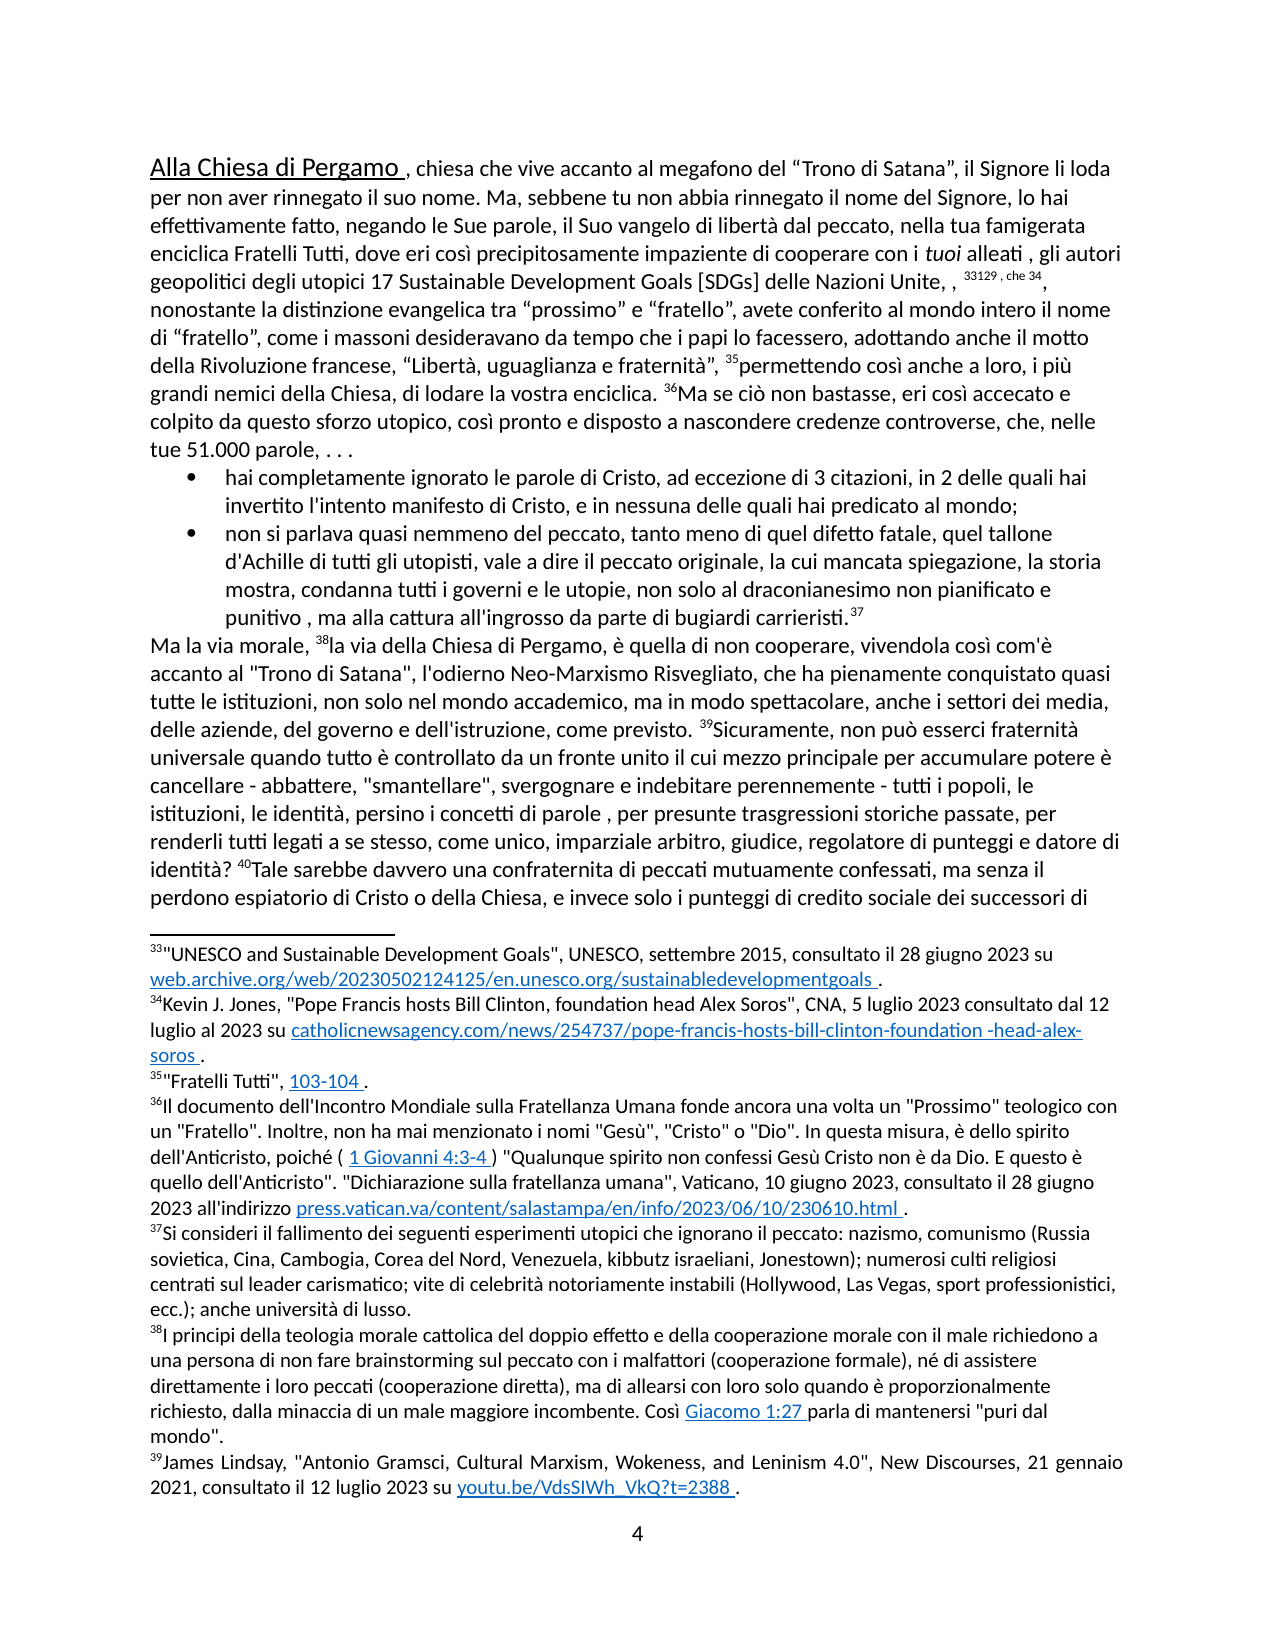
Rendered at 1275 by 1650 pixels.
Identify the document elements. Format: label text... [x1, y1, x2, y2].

text Ma la via morale, la via della Chiesa di Pergamo, è quella di non cooperare, vivendola così com'è accanto al "Trono di Satana", l'odierno Neo-Marxismo Risvegliato, che ha pienamente conquistato quasi tutte le istituzioni, non solo nel mondo accademico, ma in modo spettacolare, anche i settori dei media, delle aziende, del governo e dell'istruzione, come previsto. Sicuramente, non può esserci fraternità universale quando tutto è controllato da un fronte unito il cui mezzo principale per accumulare potere è cancellare - abbattere, "smantellare", svergognare e indebitare perennemente - tutti i popoli, le istituzioni, le identità, persino i concetti di parole , per presunte trasgressioni storiche passate, per renderli tutti legati a se stesso, come unico, imparziale arbitro, giudice, regolatore di punteggi e datore di identità? Tale sarebbe davvero una confraternita di peccati mutuamente confessati, ma senza il perdono espiatorio di Cristo o della Chiesa, e invece solo i punteggi di credito sociale dei successori di Herbert Marcuse e Paulo Freire . Ma in effetti ti sei alleato con loro, usando il loro gergo, legittimando le loro teorie, perseguendo i loro obiettivi utopici. Il sale apostolico non ha solo perso il sapore, ma VUOLE essere buttato e calpestato! [150, 631, 1125, 912]
list non si parlava quasi nemmeno del peccato, tanto meno di quel difetto fatale, quel tallone d'Achille di tutti gli utopisti, vale a dire il peccato originale, la cui mancata spiegazione, la storia mostra, condanna tutti i governi e le utopie, non solo al draconianesimo non pianificato e punitivo , ma alla cattura all'ingrosso da parte di bugiardi carrieristi. [187, 519, 1125, 631]
text Alla Chiesa di Pergamo , chiesa che vive accanto al megafono del “Trono di Satana”, il Signore li loda per non aver rinnegato il suo nome. Ma, sebbene tu non abbia rinnegato il nome del Signore, lo hai effettivamente fatto, negando le Sue parole, il Suo vangelo di libertà dal peccato, nella tua famigerata enciclica Fratelli Tutti, dove eri così precipitosamente impaziente di cooperare con i tuoi alleati , gli autori geopolitici degli utopici 17 Sustainable Development Goals [SDGs] delle Nazioni Unite, , 129 , che , nonostante la distinzione evangelica tra “prossimo” e “fratello”, avete conferito al mondo intero il nome di “fratello”, come i massoni desideravano da tempo che i papi lo facessero, adottando anche il motto della Rivoluzione francese, “Libertà, uguaglianza e fraternità”, permettendo così anche a loro, i più grandi nemici della Chiesa, di lodare la vostra enciclica. Ma se ciò non bastasse, eri così accecato e colpito da questo sforzo utopico, così pronto e disposto a nascondere credenze controverse, che, nelle tue 51.000 parole, . . . [150, 150, 1125, 463]
list hai completamente ignorato le parole di Cristo, ad eccezione di 3 citazioni, in 2 delle quali hai invertito l'intento manifesto di Cristo, e in nessuna delle quali hai predicato al mondo; [187, 463, 1125, 519]
